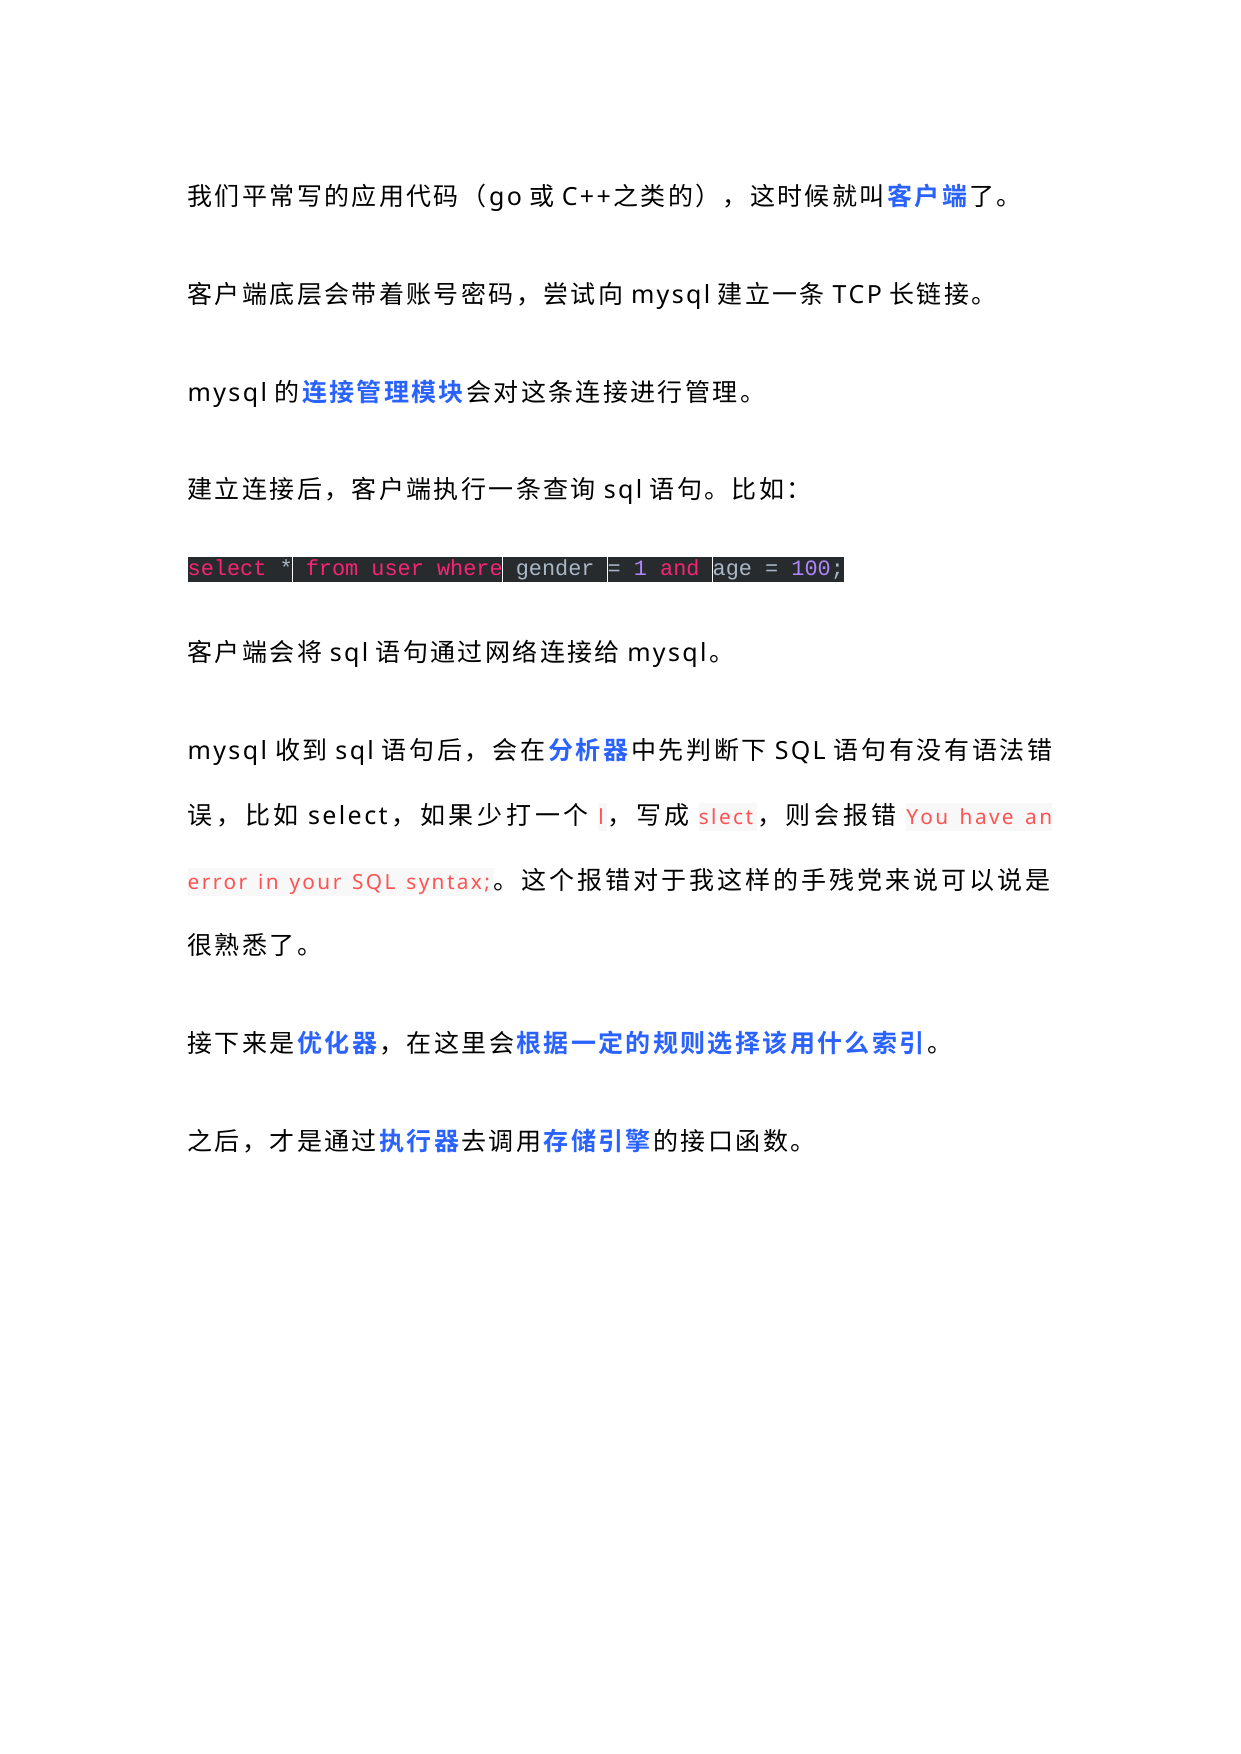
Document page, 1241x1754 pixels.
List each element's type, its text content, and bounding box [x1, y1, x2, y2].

text 建立连接后，客户端执行一条查询sql语句。比如： [187, 455, 1053, 520]
text mysql的连接管理模块会对这条连接进行管理。 [187, 358, 1053, 423]
text 之后，才是通过执行器去调用存储引擎的接口函数。 [187, 1107, 1053, 1172]
text 客户端会将sql语句通过网络连接给mysql。 [187, 618, 1053, 683]
text mysql收到sql语句后，会在分析器中先判断下SQL语句有没有语法错误，比如select，如果少打一个l，写成slect，则会报错You have an error in your SQL syntax;。这个报错对于我这样的手残党来说可以说是很熟悉了。 [187, 716, 1053, 976]
text 客户端底层会带着账号密码，尝试向mysql建立一条TCP长链接。 [187, 260, 1053, 325]
text select * from user where gender = 1 and age = 100; [187, 553, 1053, 586]
text 我们平常写的应用代码（go或C++之类的），这时候就叫客户端了。 [187, 162, 1053, 227]
text 接下来是优化器，在这里会根据一定的规则选择该用什么索引。 [187, 1009, 1053, 1074]
